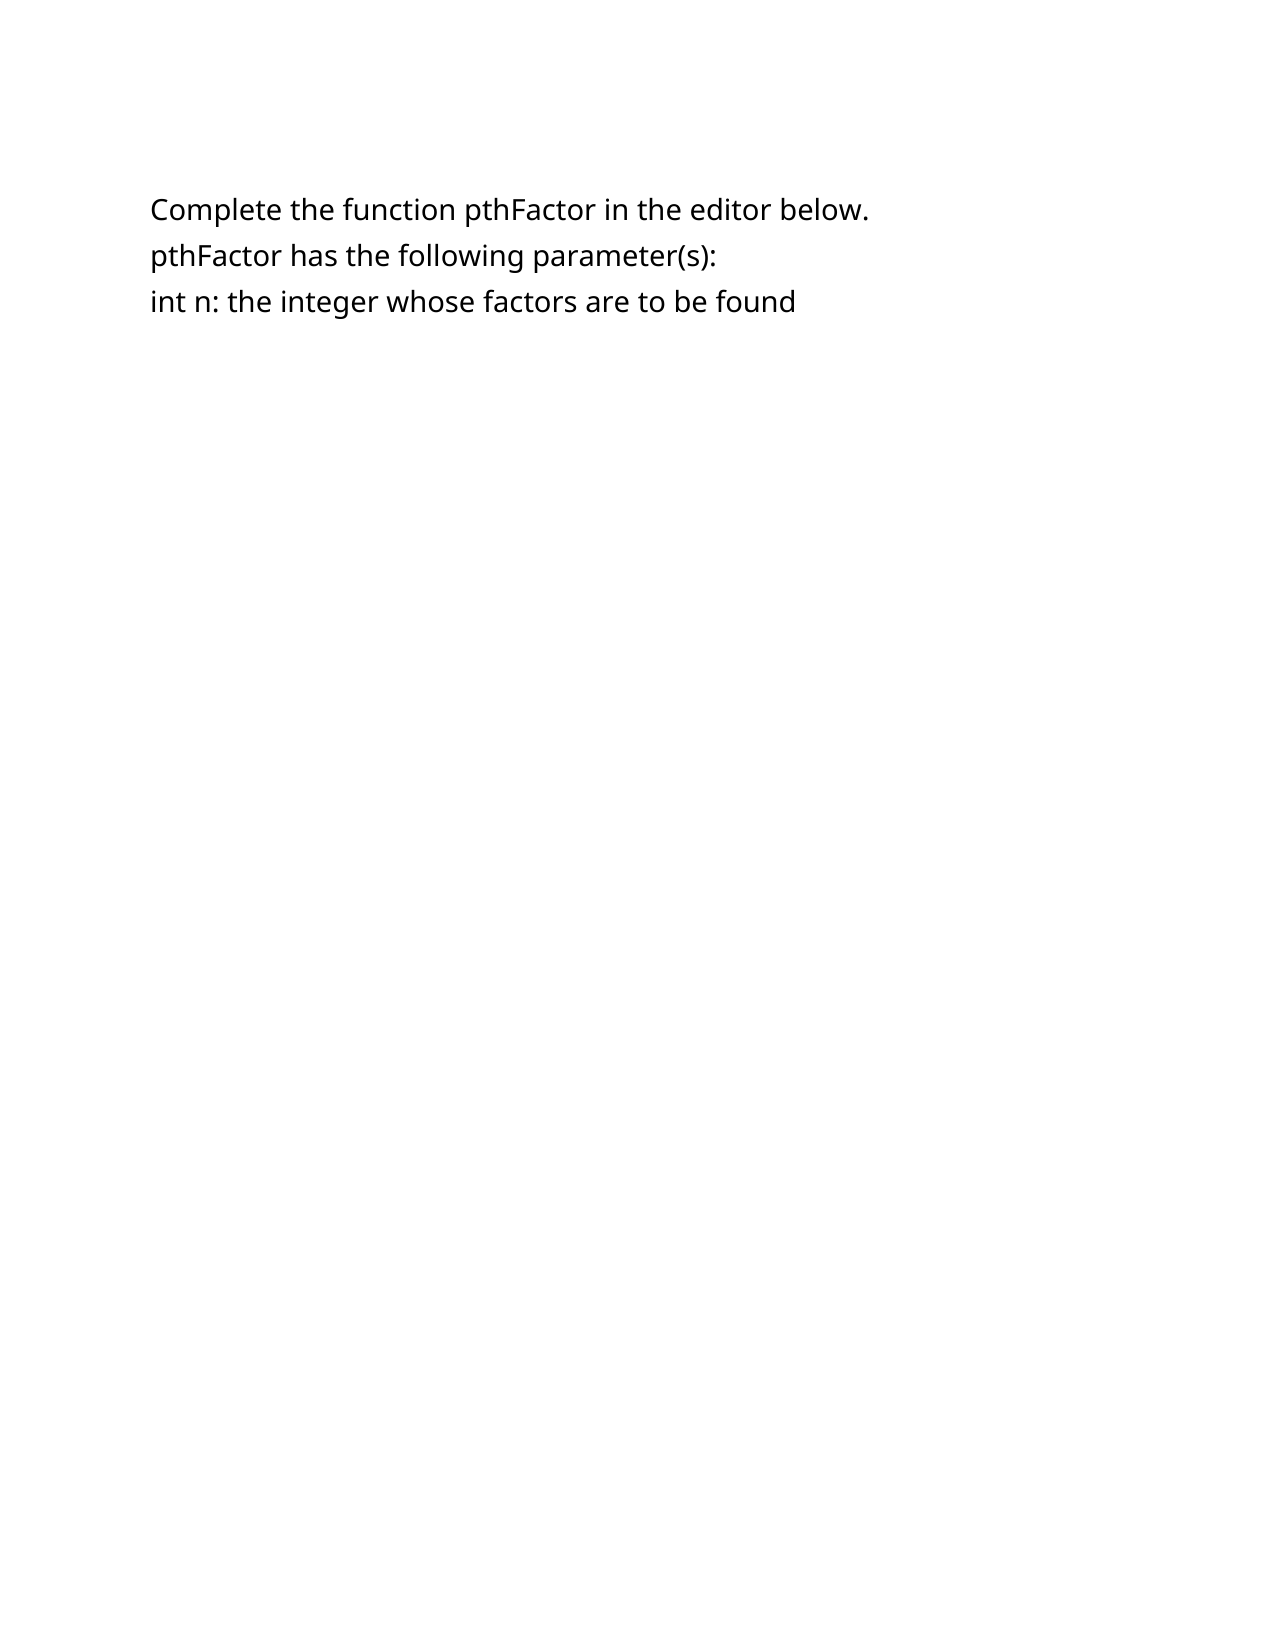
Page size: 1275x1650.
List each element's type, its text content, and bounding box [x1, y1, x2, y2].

text int n: the integer whose factors are to be found [150, 281, 1162, 321]
text Complete the function pthFactor in the editor below. pthFactor has the following parameter(s): [150, 189, 903, 275]
